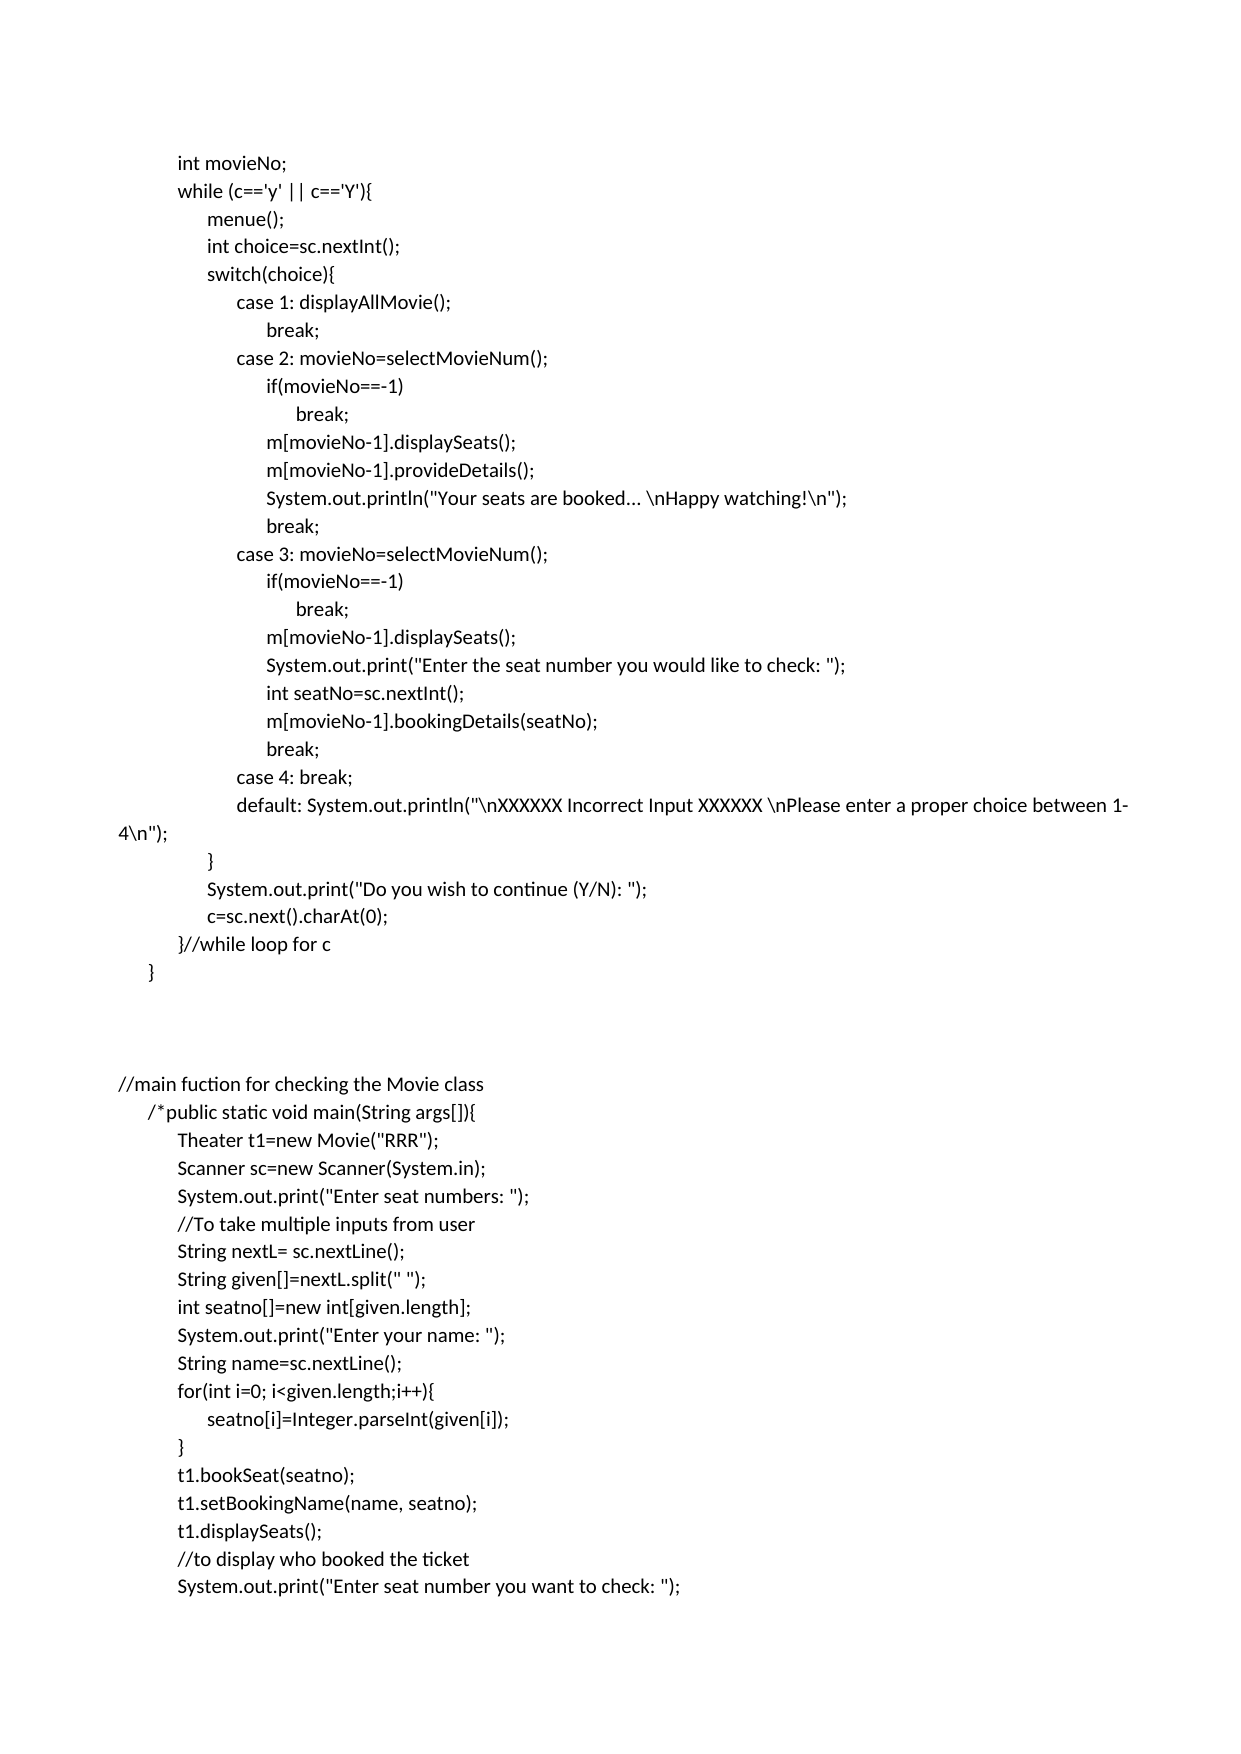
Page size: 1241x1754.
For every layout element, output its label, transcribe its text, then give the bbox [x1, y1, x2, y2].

text m[movieNo-1].bookingDetails(seatNo); [118, 708, 1137, 734]
text switch(choice){ [118, 262, 1137, 287]
text String name=sc.nextLine(); [118, 1350, 1137, 1376]
text System.out.print("Enter seat numbers: "); [118, 1183, 1137, 1208]
text System.out.print("Enter the seat number you would like to check: "); [118, 652, 1137, 678]
text m[movieNo-1].displaySeats(); [118, 429, 1137, 454]
text case 2: movieNo=selectMovieNum(); [118, 345, 1137, 371]
text t1.bookSeat(seatno); [118, 1462, 1137, 1487]
text System.out.print("Enter your name: "); [118, 1322, 1137, 1348]
text seatno[i]=Integer.parseInt(given[i]); [118, 1406, 1137, 1432]
text break; [118, 401, 1137, 427]
text //to display who booked the ticket [118, 1546, 1137, 1571]
text for(int i=0; i<given.length;i++){ [118, 1378, 1137, 1404]
text break; [118, 513, 1137, 538]
text //To take multiple inputs from user [118, 1211, 1137, 1236]
text break; [118, 736, 1137, 762]
text default: System.out.println("\nXXXXXX Incorrect Input XXXXXX \nPlease enter a proper choice between 1-4\n"); [118, 792, 1137, 845]
text case 4: break; [118, 764, 1137, 789]
text t1.setBookingName(name, seatno); [118, 1490, 1137, 1515]
text }//while loop for c [118, 932, 1137, 957]
text m[movieNo-1].provideDetails(); [118, 457, 1137, 482]
text case 3: movieNo=selectMovieNum(); [118, 541, 1137, 566]
text case 1: displayAllMovie(); [118, 289, 1137, 315]
text menue(); [118, 206, 1137, 231]
text int choice=sc.nextInt(); [118, 234, 1137, 259]
text if(movieNo==-1) [118, 373, 1137, 399]
text //main fuction for checking the Movie class [118, 1071, 1137, 1097]
text c=sc.next().charAt(0); [118, 904, 1137, 929]
text System.out.print("Enter seat number you want to check: "); [118, 1574, 1137, 1599]
text /*public static void main(String args[]){ [118, 1099, 1137, 1124]
text while (c=='y' || c=='Y'){ [118, 178, 1137, 203]
text String nextL= sc.nextLine(); [118, 1239, 1137, 1264]
text int seatno[]=new int[given.length]; [118, 1294, 1137, 1320]
text System.out.print("Do you wish to continue (Y/N): "); [118, 876, 1137, 901]
text break; [118, 317, 1137, 343]
text int seatNo=sc.nextInt(); [118, 680, 1137, 706]
text } [118, 848, 1137, 873]
text t1.displaySeats(); [118, 1518, 1137, 1543]
text } [118, 959, 1137, 985]
text Scanner sc=new Scanner(System.in); [118, 1155, 1137, 1180]
text int movieNo; [118, 150, 1137, 175]
text break; [118, 597, 1137, 622]
text Theater t1=new Movie("RRR"); [118, 1127, 1137, 1152]
text m[movieNo-1].displaySeats(); [118, 624, 1137, 650]
text String given[]=nextL.split(" "); [118, 1267, 1137, 1292]
text System.out.println("Your seats are booked... \nHappy watching!\n"); [118, 485, 1137, 510]
text } [118, 1434, 1137, 1459]
text if(movieNo==-1) [118, 569, 1137, 594]
